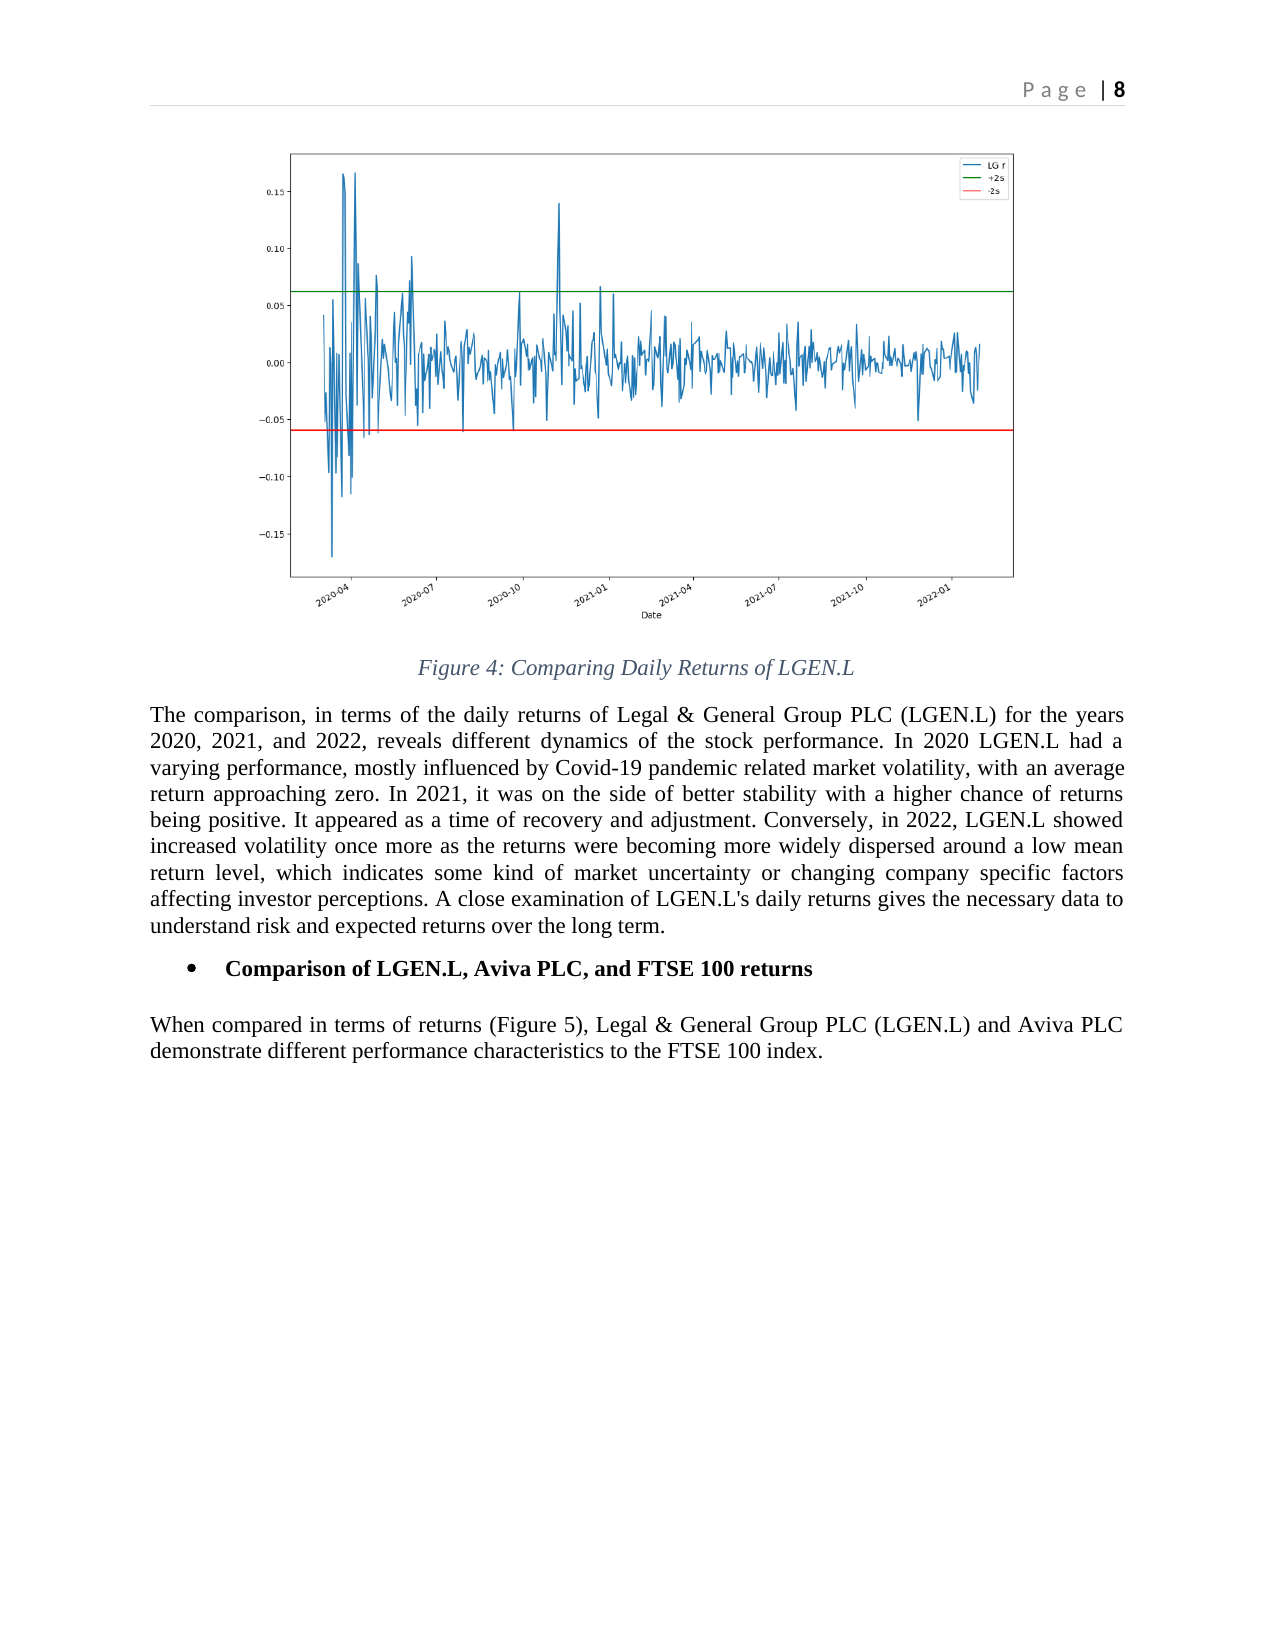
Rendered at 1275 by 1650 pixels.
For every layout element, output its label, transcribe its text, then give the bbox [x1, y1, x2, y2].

text Figure 4: Comparing Daily Returns of LGEN.L [150, 654, 1125, 680]
text The comparison, in terms returns of Legal & General Group PLC (LGEN.L) for the years 2020, 2021, and 2022, reveals different dynamics of the stock performance. In 2020 LGEN.L had a varying performance, mostly influenced by Covid-19 pandemic related market volatility, with an average return approaching zero. In 2021, it was on the side of better stability with a higher chance of returns being positive. It appeared as a time of recovery and adjustment. Conversely, in 2022, LGEN.L showed increased volatility once more as the returns were becoming more widely dispersed around a low mean return level, which indicates some kind of market uncertainty or changing company specific factors affecting investor perceptions. A close examination of LGEN.L's daily returns gives the necessary data to understand risk and expected returns over the long term. [150, 701, 1125, 938]
picture [256, 150, 1019, 623]
text When compared in terms of returns (Figure 5), Legal & General Group PLC (LGEN.L) and Aviva PLC demonstrate different performance characteristics to the FTSE 100 index. [150, 1011, 1125, 1063]
list Comparison of LGEN.L, Aviva PLC, and FTSE 100 returns [187, 955, 1125, 981]
